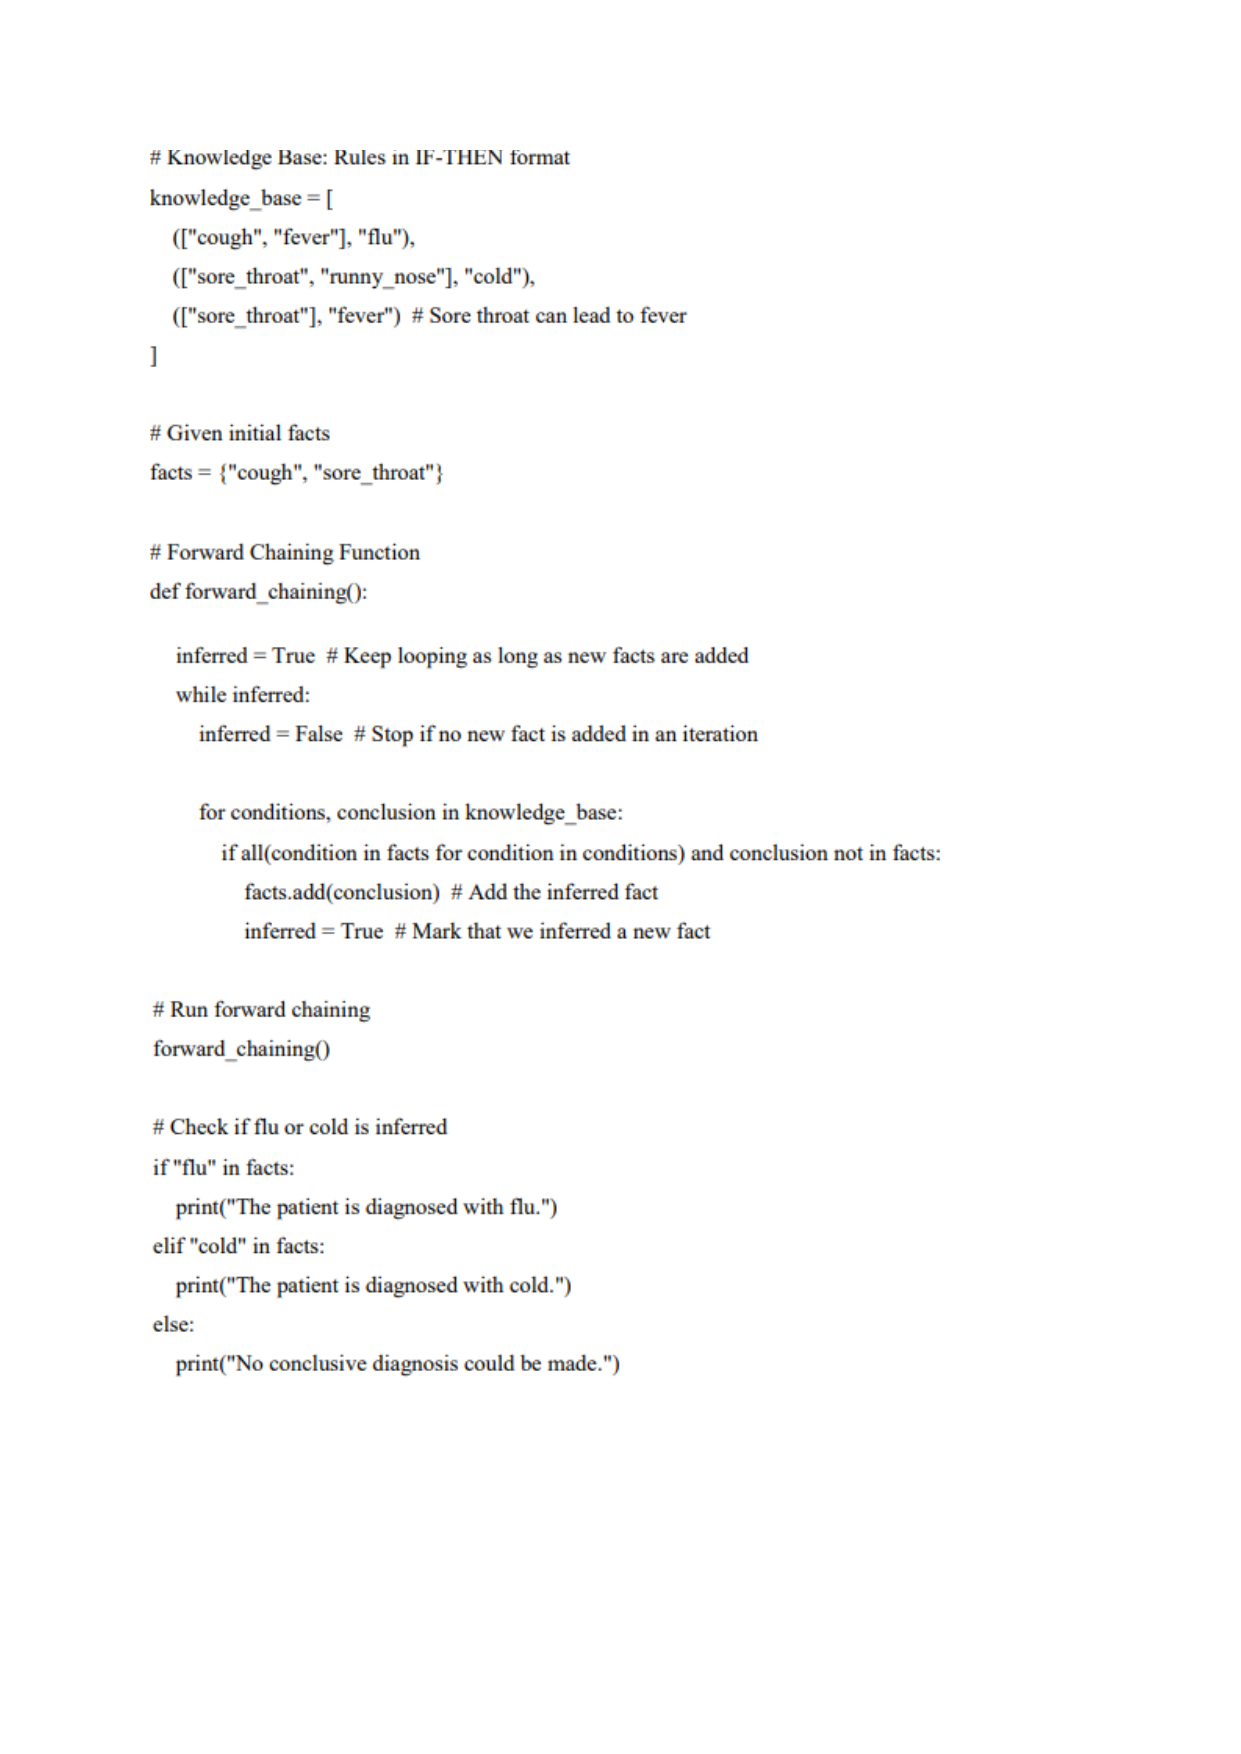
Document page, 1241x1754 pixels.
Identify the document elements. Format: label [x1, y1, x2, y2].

picture [150, 646, 965, 1407]
picture [150, 150, 749, 643]
